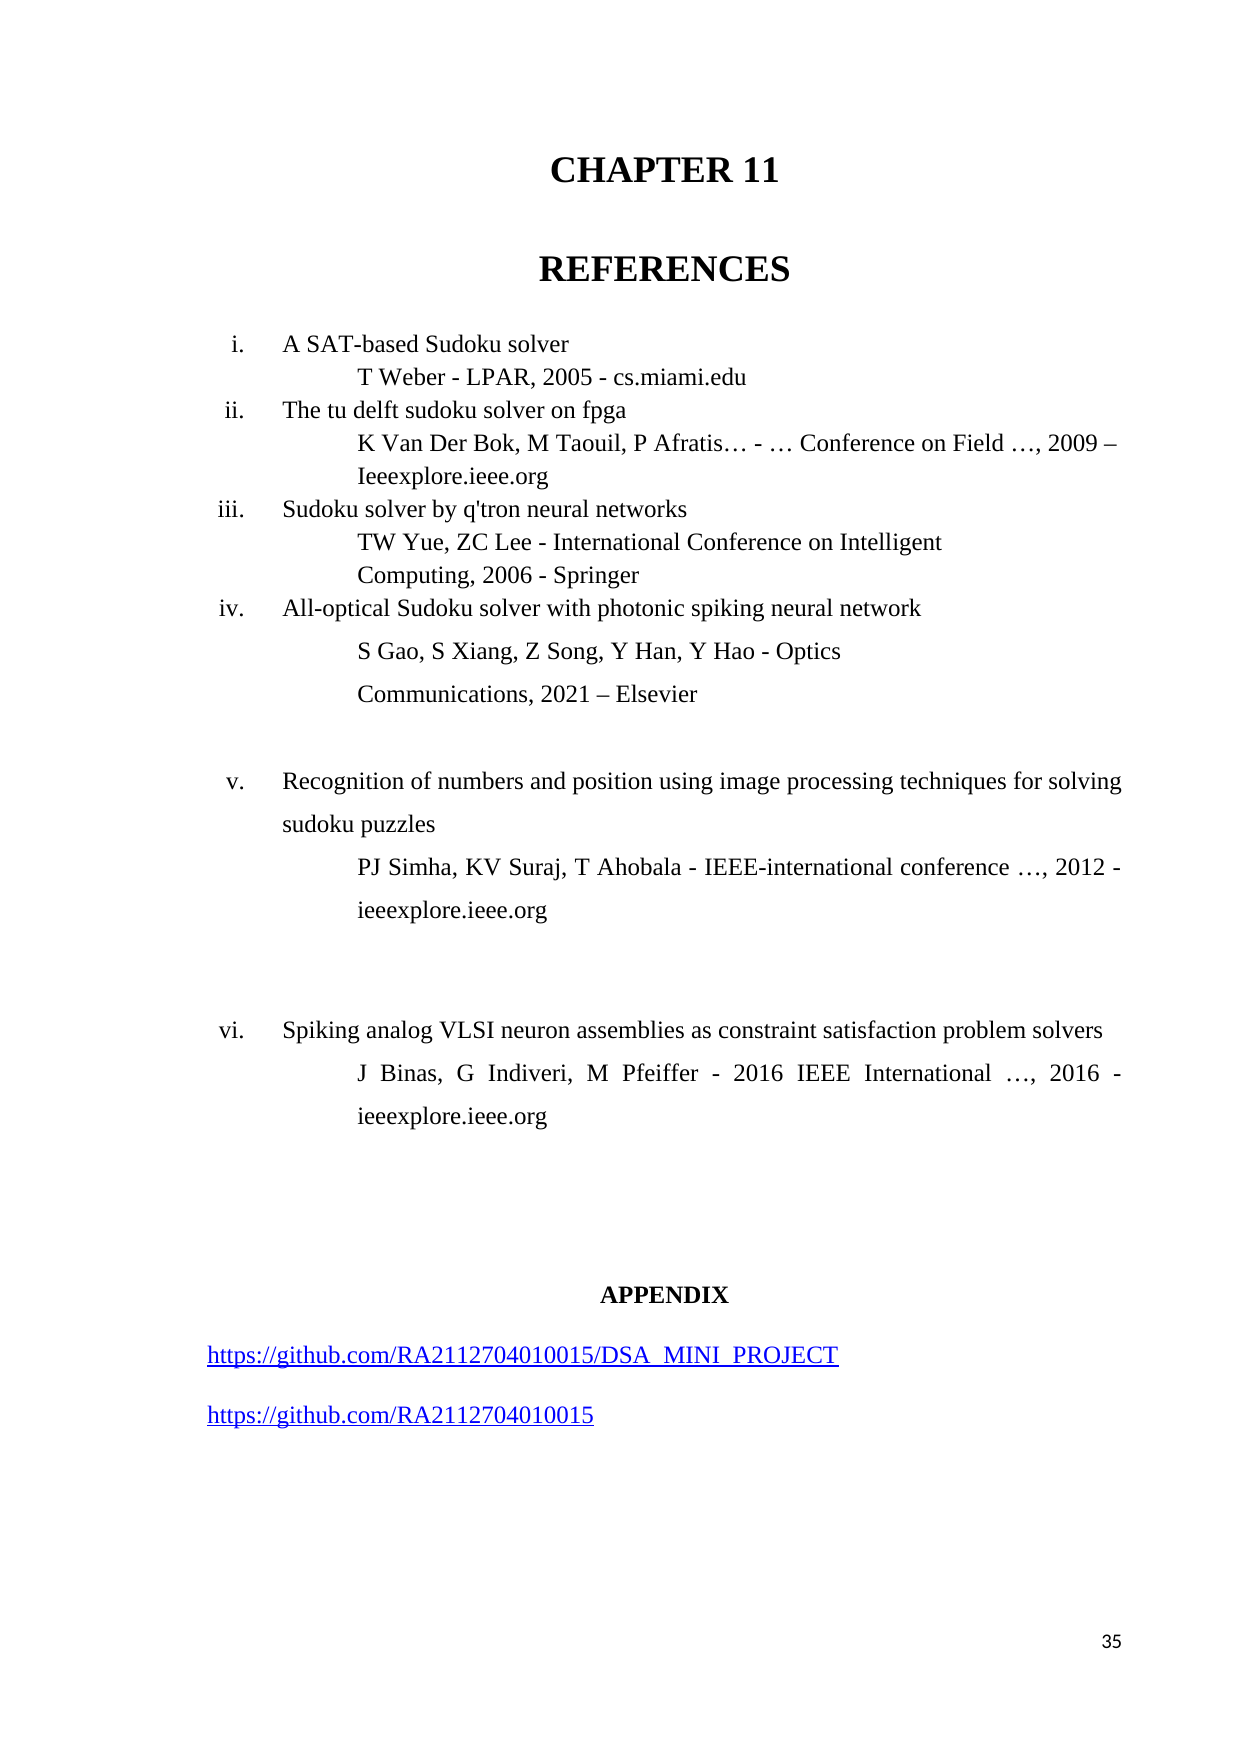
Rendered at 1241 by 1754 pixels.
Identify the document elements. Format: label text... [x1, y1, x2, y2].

text https://github.com/RA2112704010015 [207, 1400, 1122, 1429]
list Recognition of numbers and position using image processing techniques for solving sudoku puzzles [244, 766, 1122, 838]
text APPENDIX [207, 1280, 1122, 1309]
text CHAPTER 11 [207, 147, 1122, 190]
list The tu delft sudoku solver on fpga [244, 395, 1122, 424]
text https://github.com/RA2112704010015/DSA_MINI_PROJECT [207, 1340, 1122, 1369]
list A SAT-based Sudoku solver [244, 329, 1122, 358]
list S Gao, S Xiang, Z Song, Y Han, Y Hao - Optics Communications, 2021 – Elsevier [357, 636, 1122, 708]
list K Van Der Bok, M Taouil, P Afratis… - … Conference on Field …, 2009 – Ieeexplore.ieee.org [357, 428, 1122, 490]
list All-optical Sudoku solver with photonic spiking neural network [244, 593, 1122, 622]
list PJ Simha, KV Suraj, T Ahobala - IEEE-international conference …, 2012 - ieeexplore.ieee.org [357, 852, 1122, 924]
list T Weber - LPAR, 2005 - cs.miami.edu [357, 362, 1122, 391]
text REFERENCES [207, 246, 1122, 289]
list J Binas, G Indiveri, M Pfeiffer - 2016 IEEE International …, 2016 - ieeexplore.ieee.org [357, 1058, 1122, 1130]
list TW Yue, ZC Lee - International Conference on Intelligent Computing, 2006 - Springer [357, 527, 1122, 589]
list Spiking analog VLSI neuron assemblies as constraint satisfaction problem solvers [244, 1015, 1122, 1043]
list Sudoku solver by q'tron neural networks [244, 494, 1122, 523]
